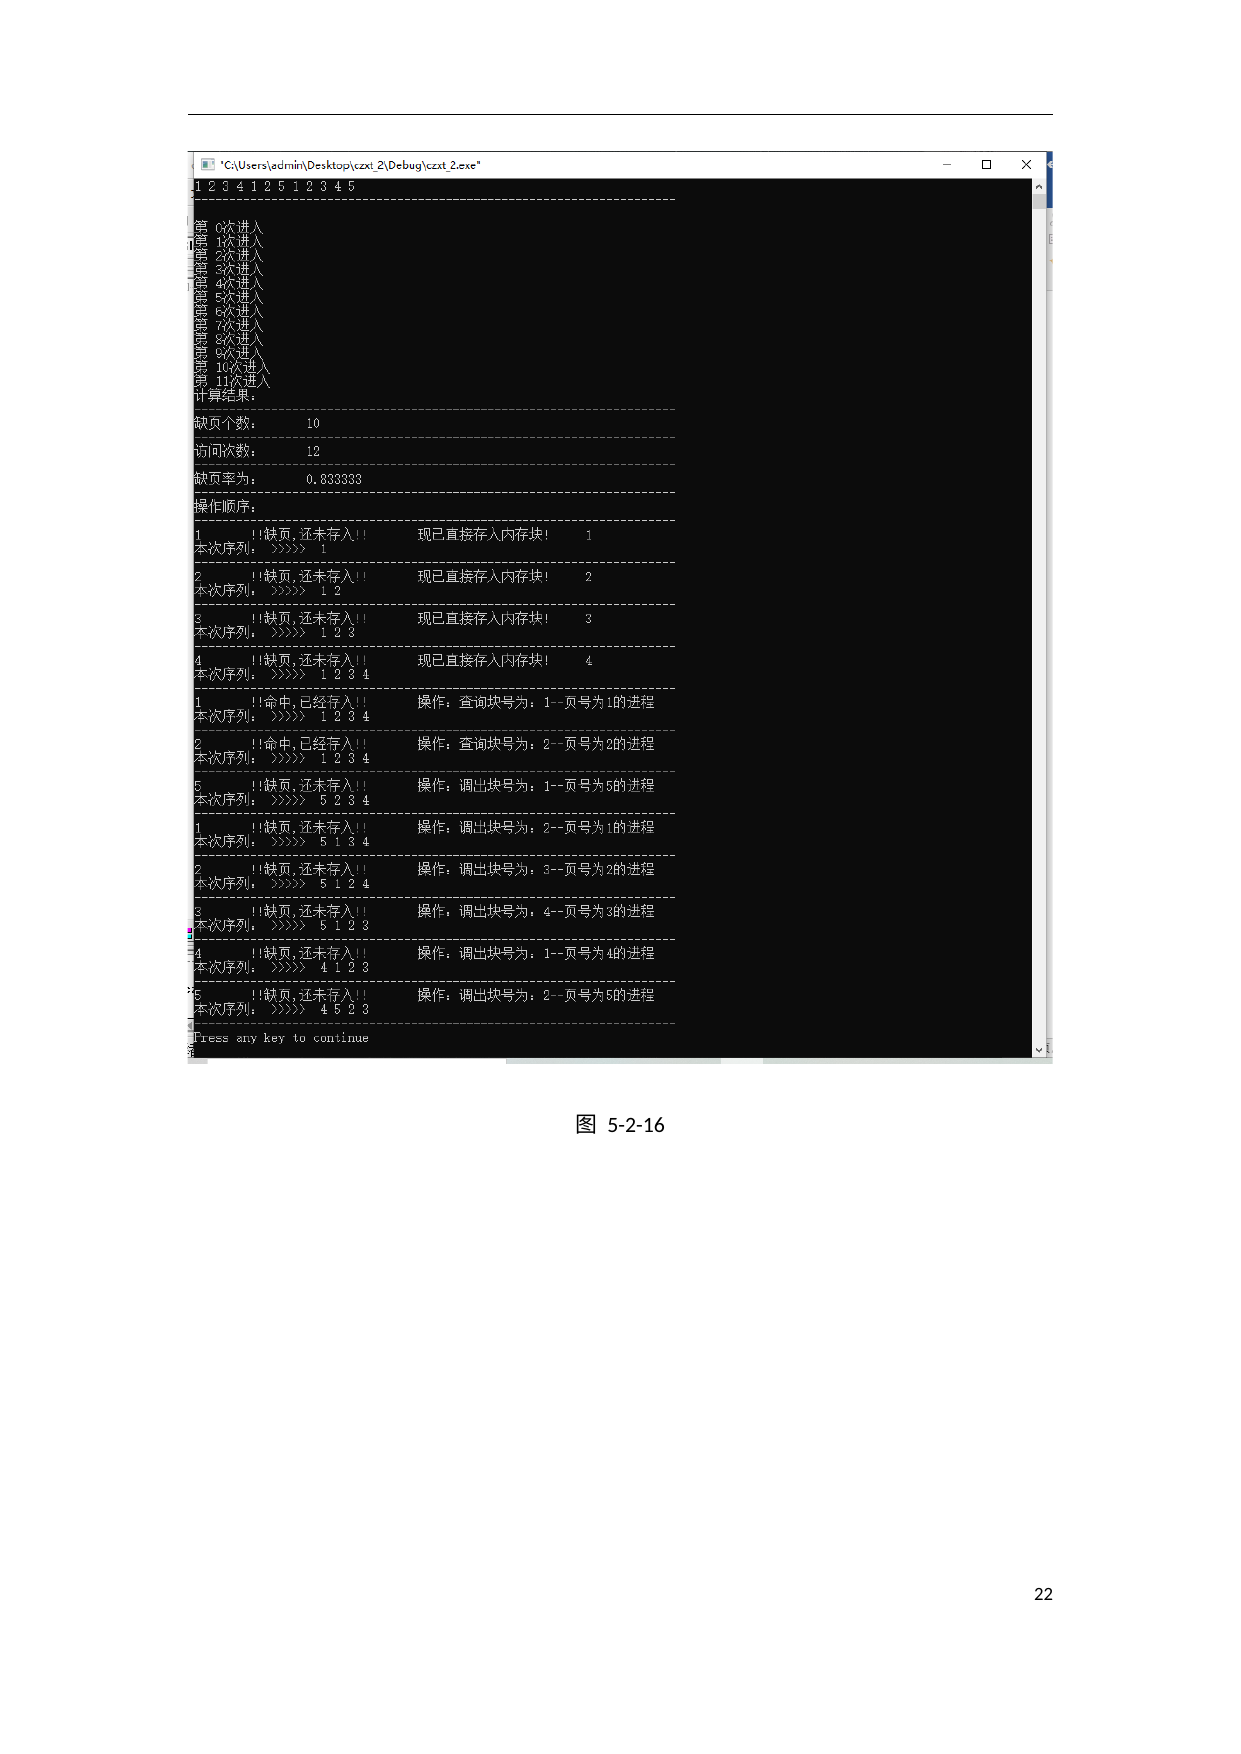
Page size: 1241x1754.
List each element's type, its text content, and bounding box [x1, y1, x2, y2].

text 图 5-2-16 [187, 1107, 1053, 1139]
picture [187, 151, 1053, 1064]
